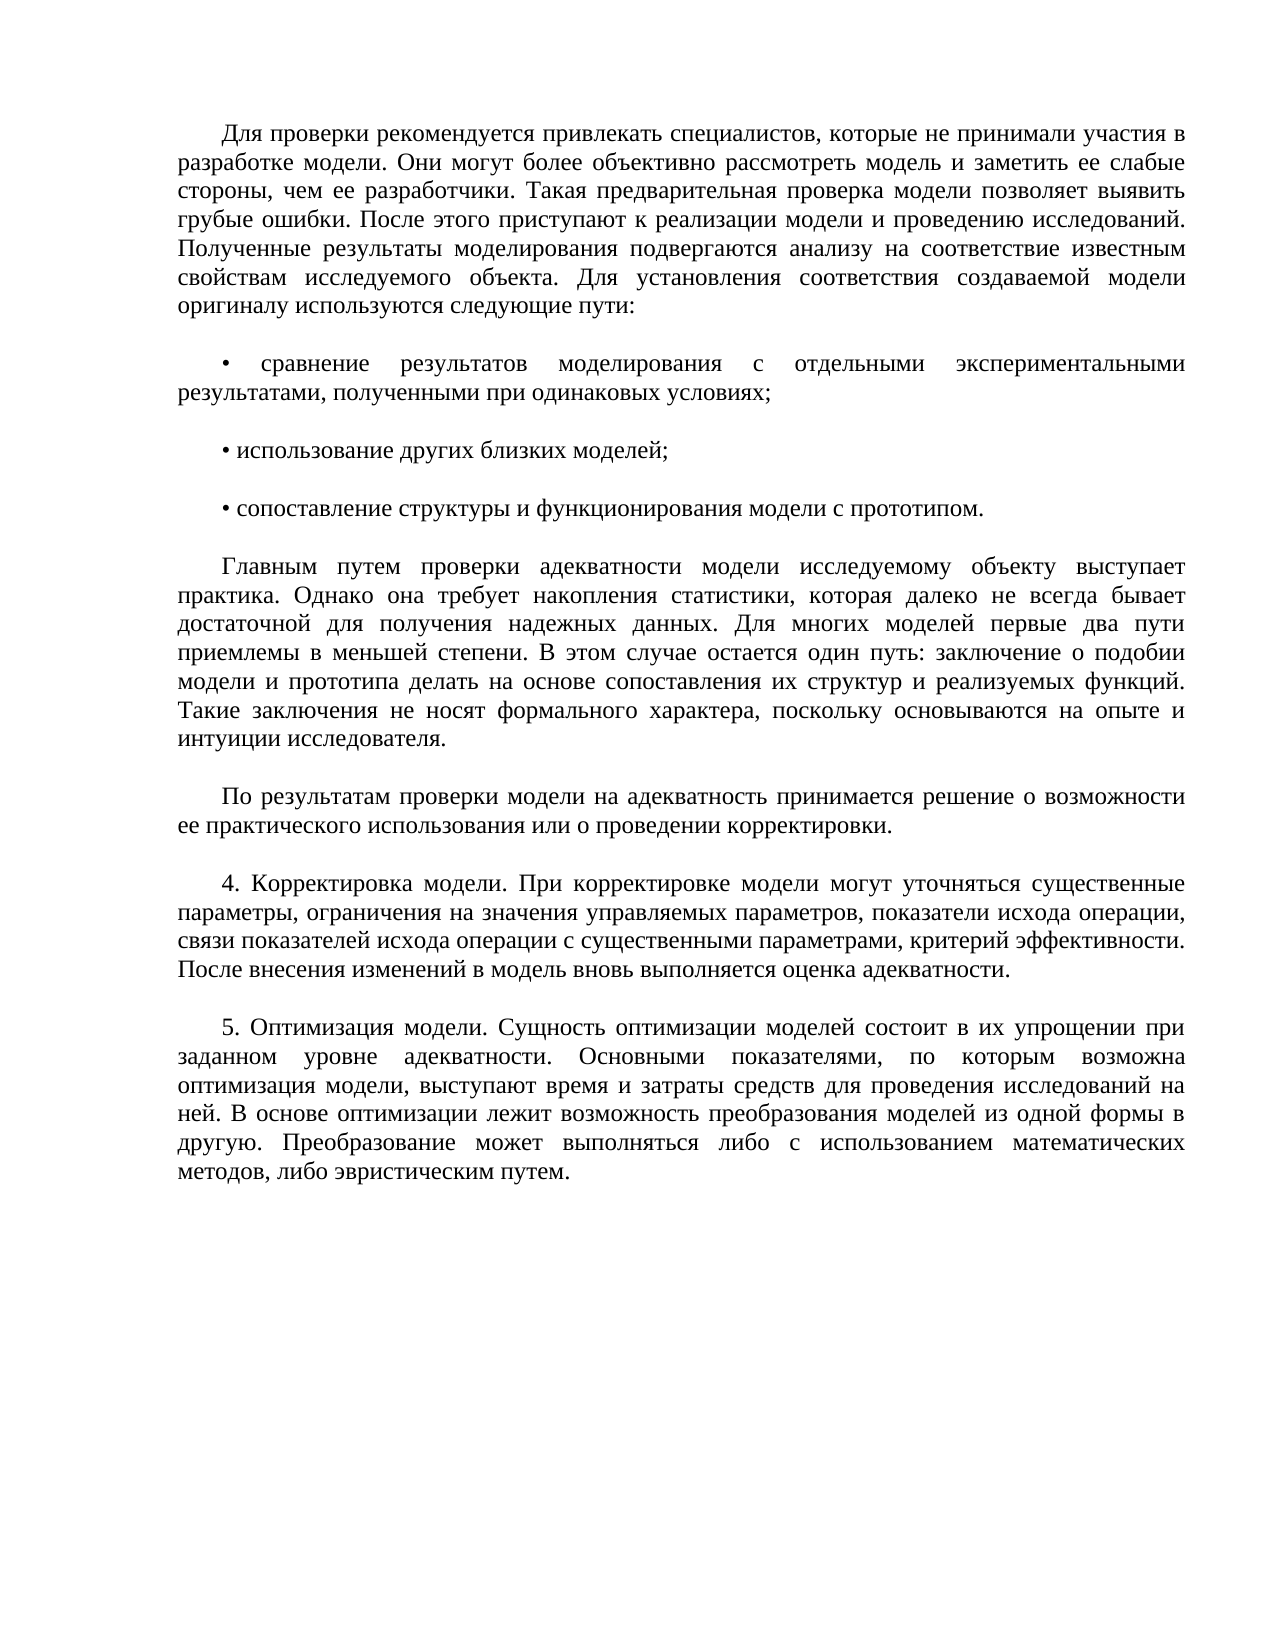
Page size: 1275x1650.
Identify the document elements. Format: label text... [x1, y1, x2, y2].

text По результатам проверки модели на адекватность принимается решение о возможности ее практического использования или о проведении корректировки. [177, 781, 1186, 839]
text 5. Оптимизация модели. Сущность оптимизации моделей состоит в их упрощении при заданном уровне адекватности. Основными показателями, по которым возможна оптимизация модели, выступают время и затраты средств для проведения исследований на ней. В основе оптимизации лежит возможность преобразования моделей из одной формы в другую. Преобразование может выполняться либо с использованием математических методов, либо эвристическим путем. [177, 1012, 1186, 1185]
text • использование других близких моделей; [177, 435, 1186, 464]
text • сравнение результатов моделирования с отдельными экспериментальными результатами, полученными при одинаковых условиях; [177, 348, 1186, 406]
text • сопоставление структуры и функционирования модели с прототипом. [177, 493, 1186, 522]
text Для проверки рекомендуется привлекать специалистов, которые не принимали участия в разработке модели. Они могут более объективно рассмотреть модель и заметить ее слабые стороны, чем ее разработчики. Такая предварительная проверка модели позволяет выявить грубые ошибки. После этого приступают к реализации модели и проведению исследований. Полученные результаты моделирования подвергаются анализу на соответствие известным свойствам исследуемого объекта. Для установления соответствия создаваемой модели оригиналу используются следующие пути: [177, 118, 1186, 319]
text Главным путем проверки адекватности модели исследуемому объекту выступает практика. Однако она требует накопления статистики, которая далеко не всегда бывает достаточной для получения надежных данных. Для многих моделей первые два пути приемлемы в меньшей степени. В этом случае остается один путь: заключение о подобии модели и прототипа делать на основе сопоставления их структур и реализуемых функций. Такие заключения не носят формального характера, поскольку основываются на опыте и интуиции исследователя. [177, 551, 1186, 752]
text 4. Корректировка модели. При корректировке модели могут уточняться существенные параметры, ограничения на значения управляемых параметров, показатели исхода операции, связи показателей исхода операции с существенными параметрами, критерий эффективности. После внесения изменений в модель вновь выполняется оценка адекватности. [177, 868, 1186, 983]
